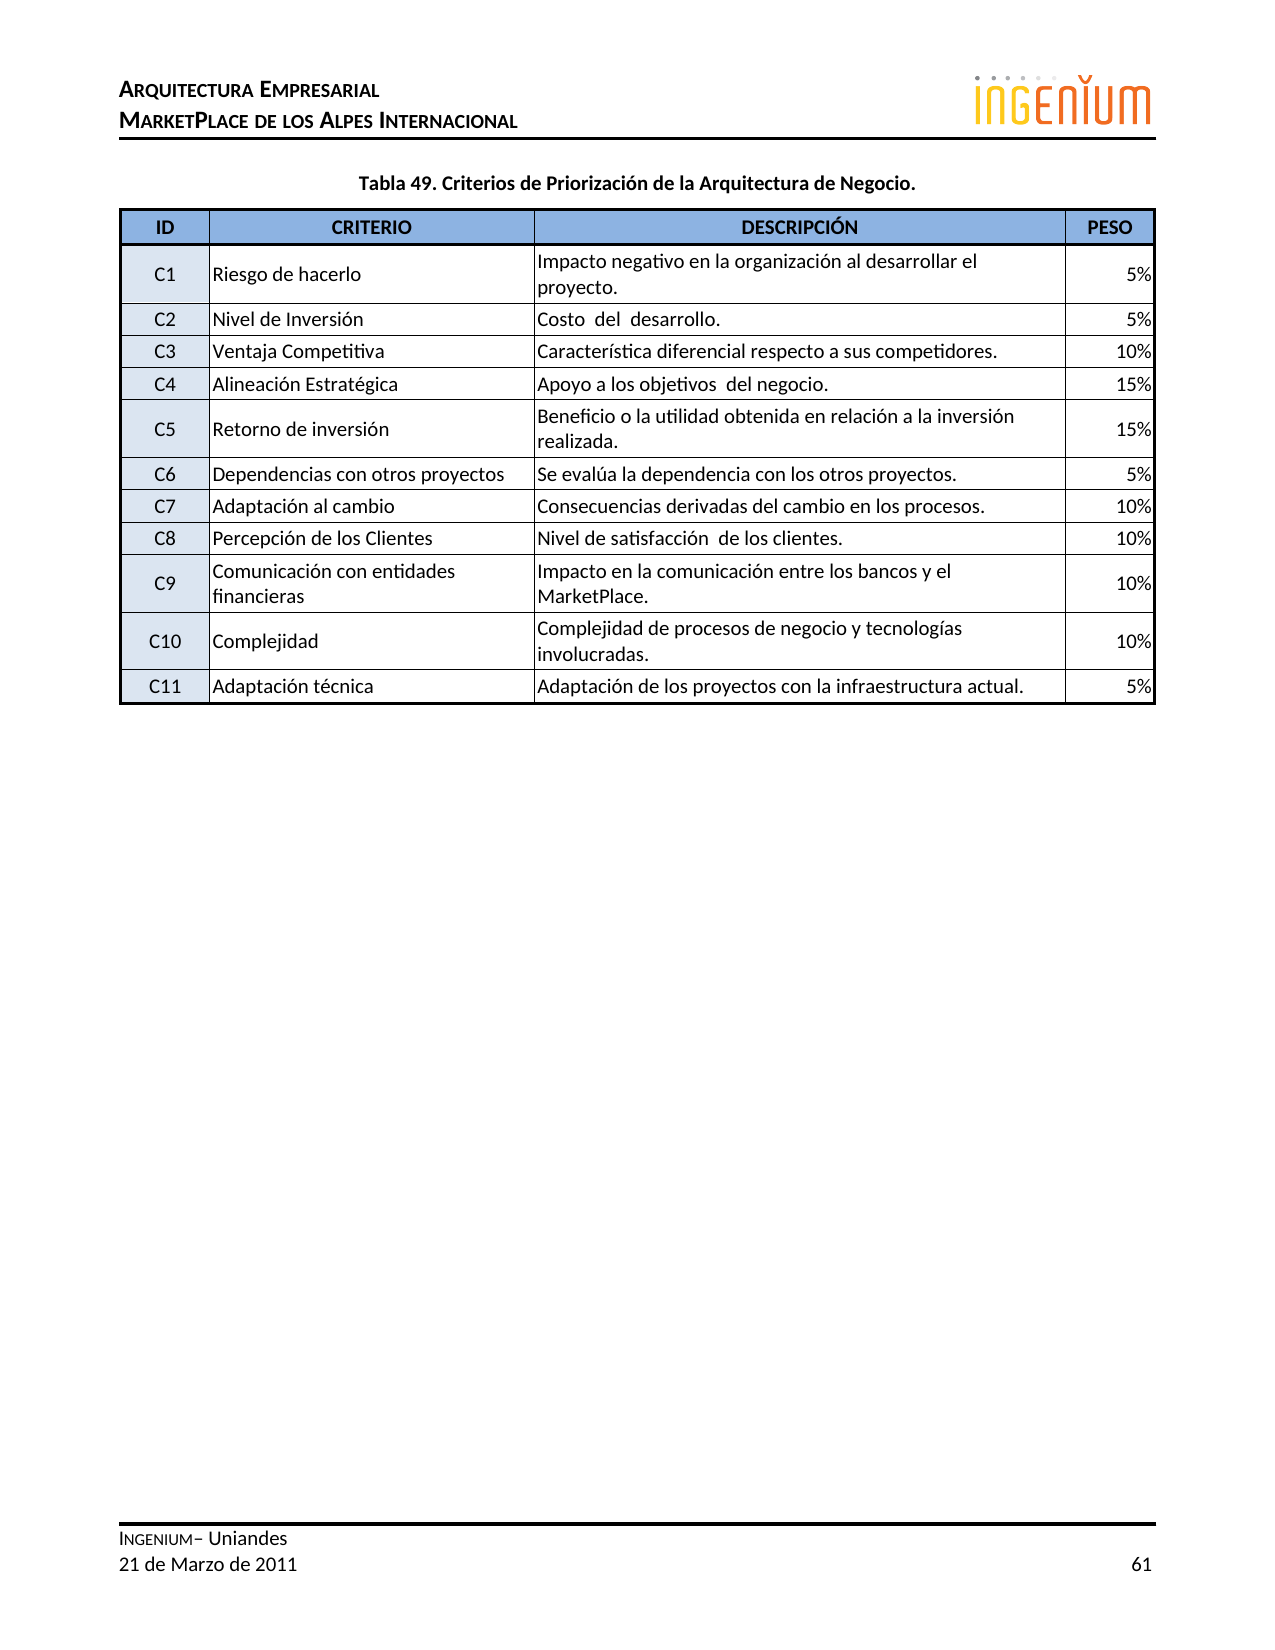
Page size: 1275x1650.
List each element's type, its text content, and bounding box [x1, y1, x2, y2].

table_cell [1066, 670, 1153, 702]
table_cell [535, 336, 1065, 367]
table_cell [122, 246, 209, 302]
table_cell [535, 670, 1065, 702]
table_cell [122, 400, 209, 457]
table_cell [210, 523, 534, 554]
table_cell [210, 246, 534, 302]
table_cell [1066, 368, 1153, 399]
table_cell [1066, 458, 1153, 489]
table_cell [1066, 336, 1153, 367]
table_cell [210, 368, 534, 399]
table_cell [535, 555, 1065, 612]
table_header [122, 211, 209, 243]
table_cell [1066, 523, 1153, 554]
picture [975, 75, 1157, 136]
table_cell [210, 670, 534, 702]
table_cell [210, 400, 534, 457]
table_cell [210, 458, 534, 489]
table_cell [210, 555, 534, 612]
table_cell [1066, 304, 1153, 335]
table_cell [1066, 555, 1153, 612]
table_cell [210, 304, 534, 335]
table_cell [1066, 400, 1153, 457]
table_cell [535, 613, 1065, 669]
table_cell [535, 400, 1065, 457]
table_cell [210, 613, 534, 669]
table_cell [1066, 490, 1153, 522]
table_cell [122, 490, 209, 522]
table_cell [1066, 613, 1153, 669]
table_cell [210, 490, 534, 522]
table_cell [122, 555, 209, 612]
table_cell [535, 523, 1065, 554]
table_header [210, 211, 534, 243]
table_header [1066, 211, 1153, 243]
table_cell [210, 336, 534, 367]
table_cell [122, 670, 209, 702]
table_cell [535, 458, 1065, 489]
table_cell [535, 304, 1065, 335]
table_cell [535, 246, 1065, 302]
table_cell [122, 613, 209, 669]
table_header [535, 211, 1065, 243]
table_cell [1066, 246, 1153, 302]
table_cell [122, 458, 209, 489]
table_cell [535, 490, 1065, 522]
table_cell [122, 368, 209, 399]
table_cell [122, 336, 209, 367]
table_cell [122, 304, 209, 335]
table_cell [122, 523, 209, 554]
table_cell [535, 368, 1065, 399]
